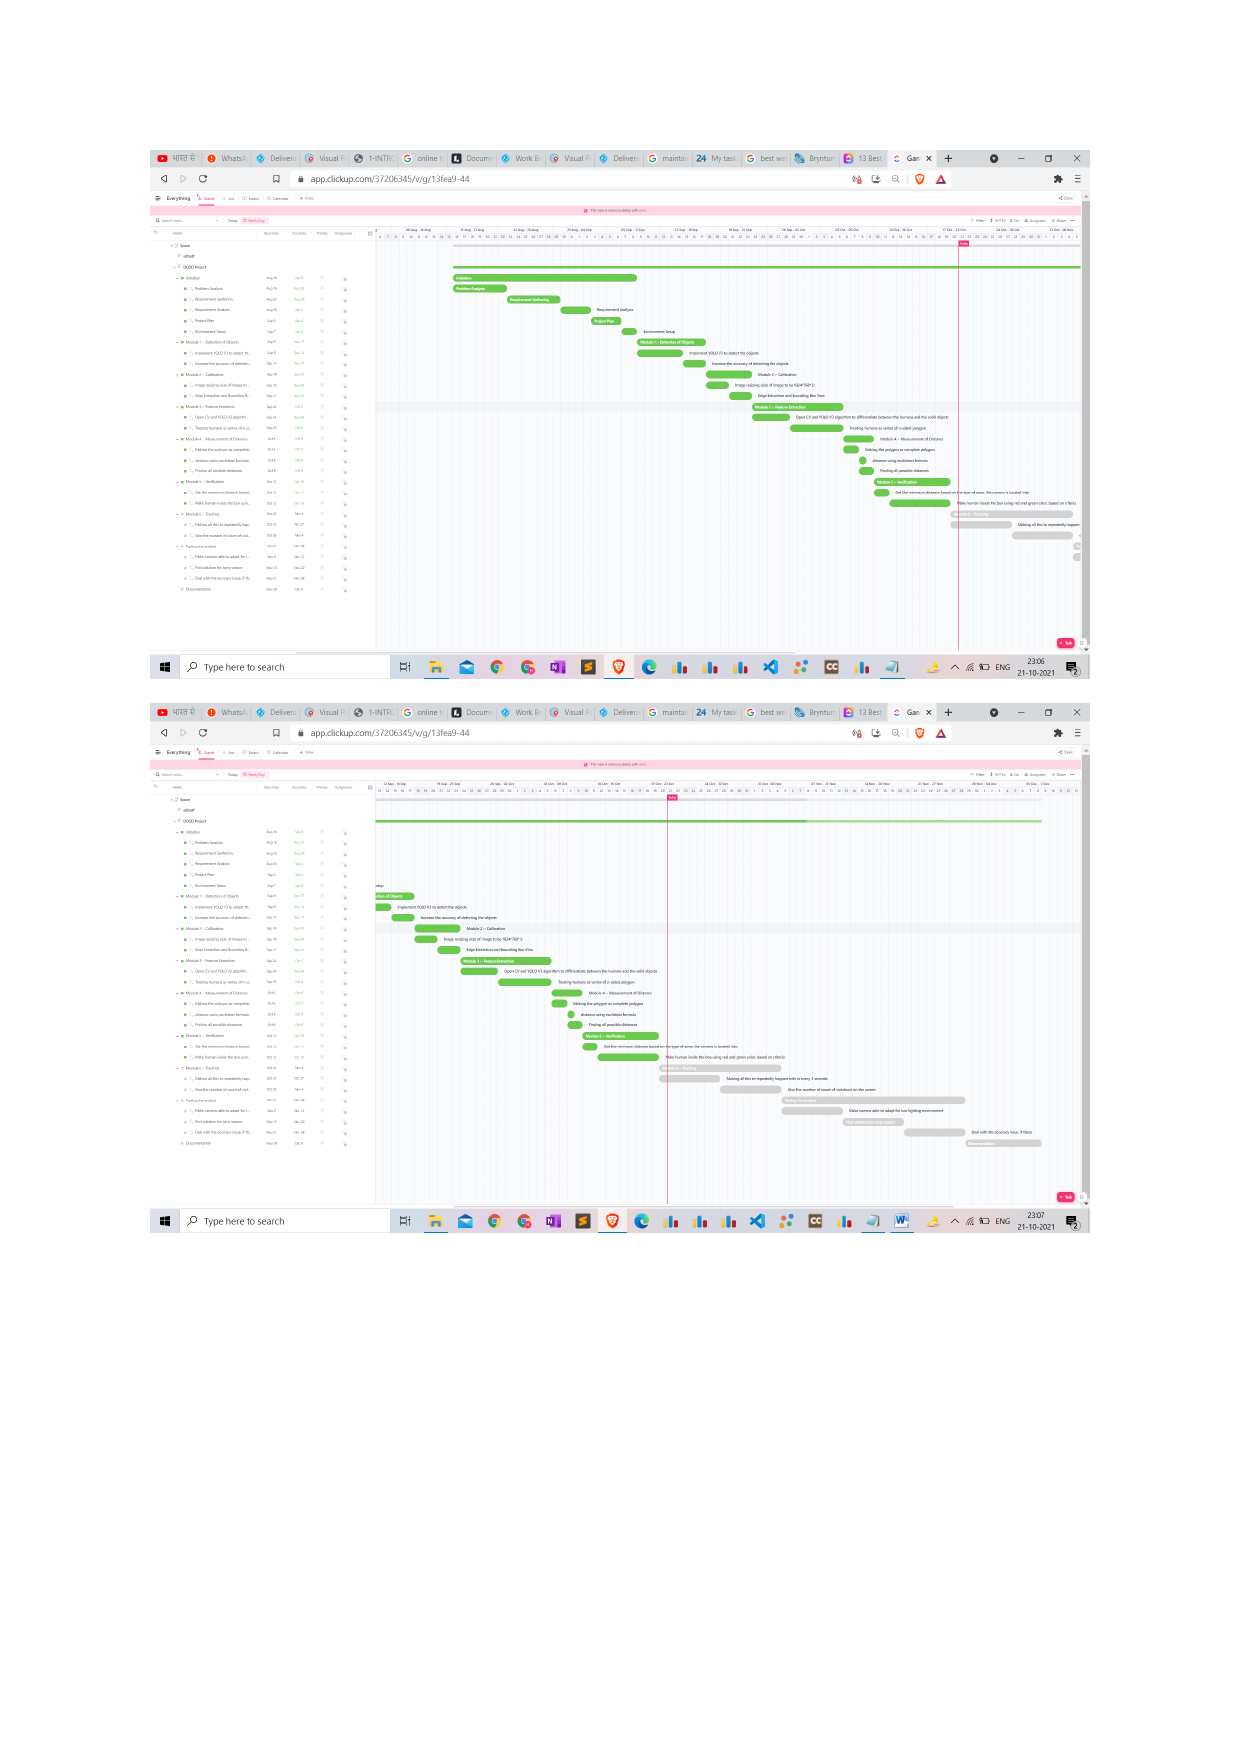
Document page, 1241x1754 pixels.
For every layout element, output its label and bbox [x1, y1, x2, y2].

picture [150, 703, 1091, 1233]
picture [150, 150, 1091, 679]
